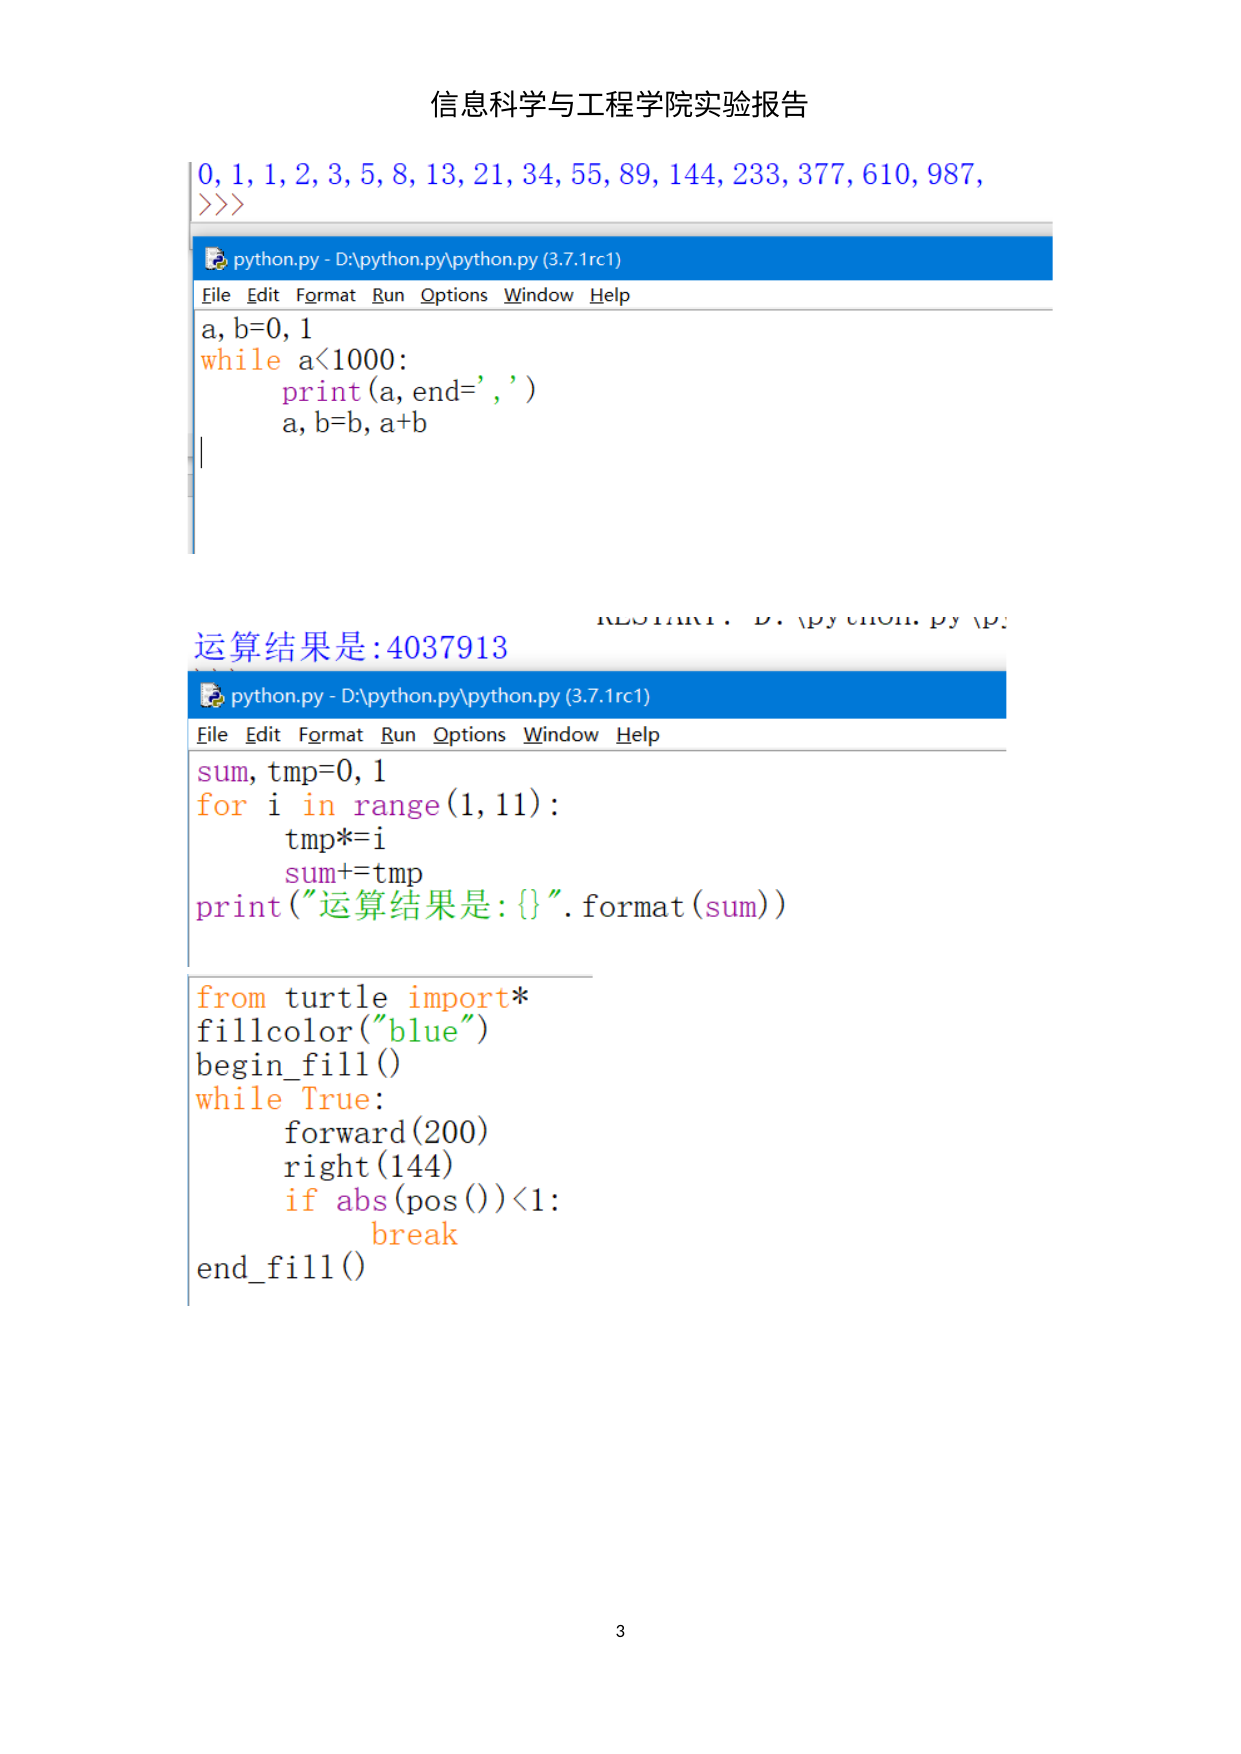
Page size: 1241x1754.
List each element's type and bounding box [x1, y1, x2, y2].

picture [187, 162, 1053, 554]
picture [187, 617, 1007, 967]
picture [187, 974, 593, 1306]
